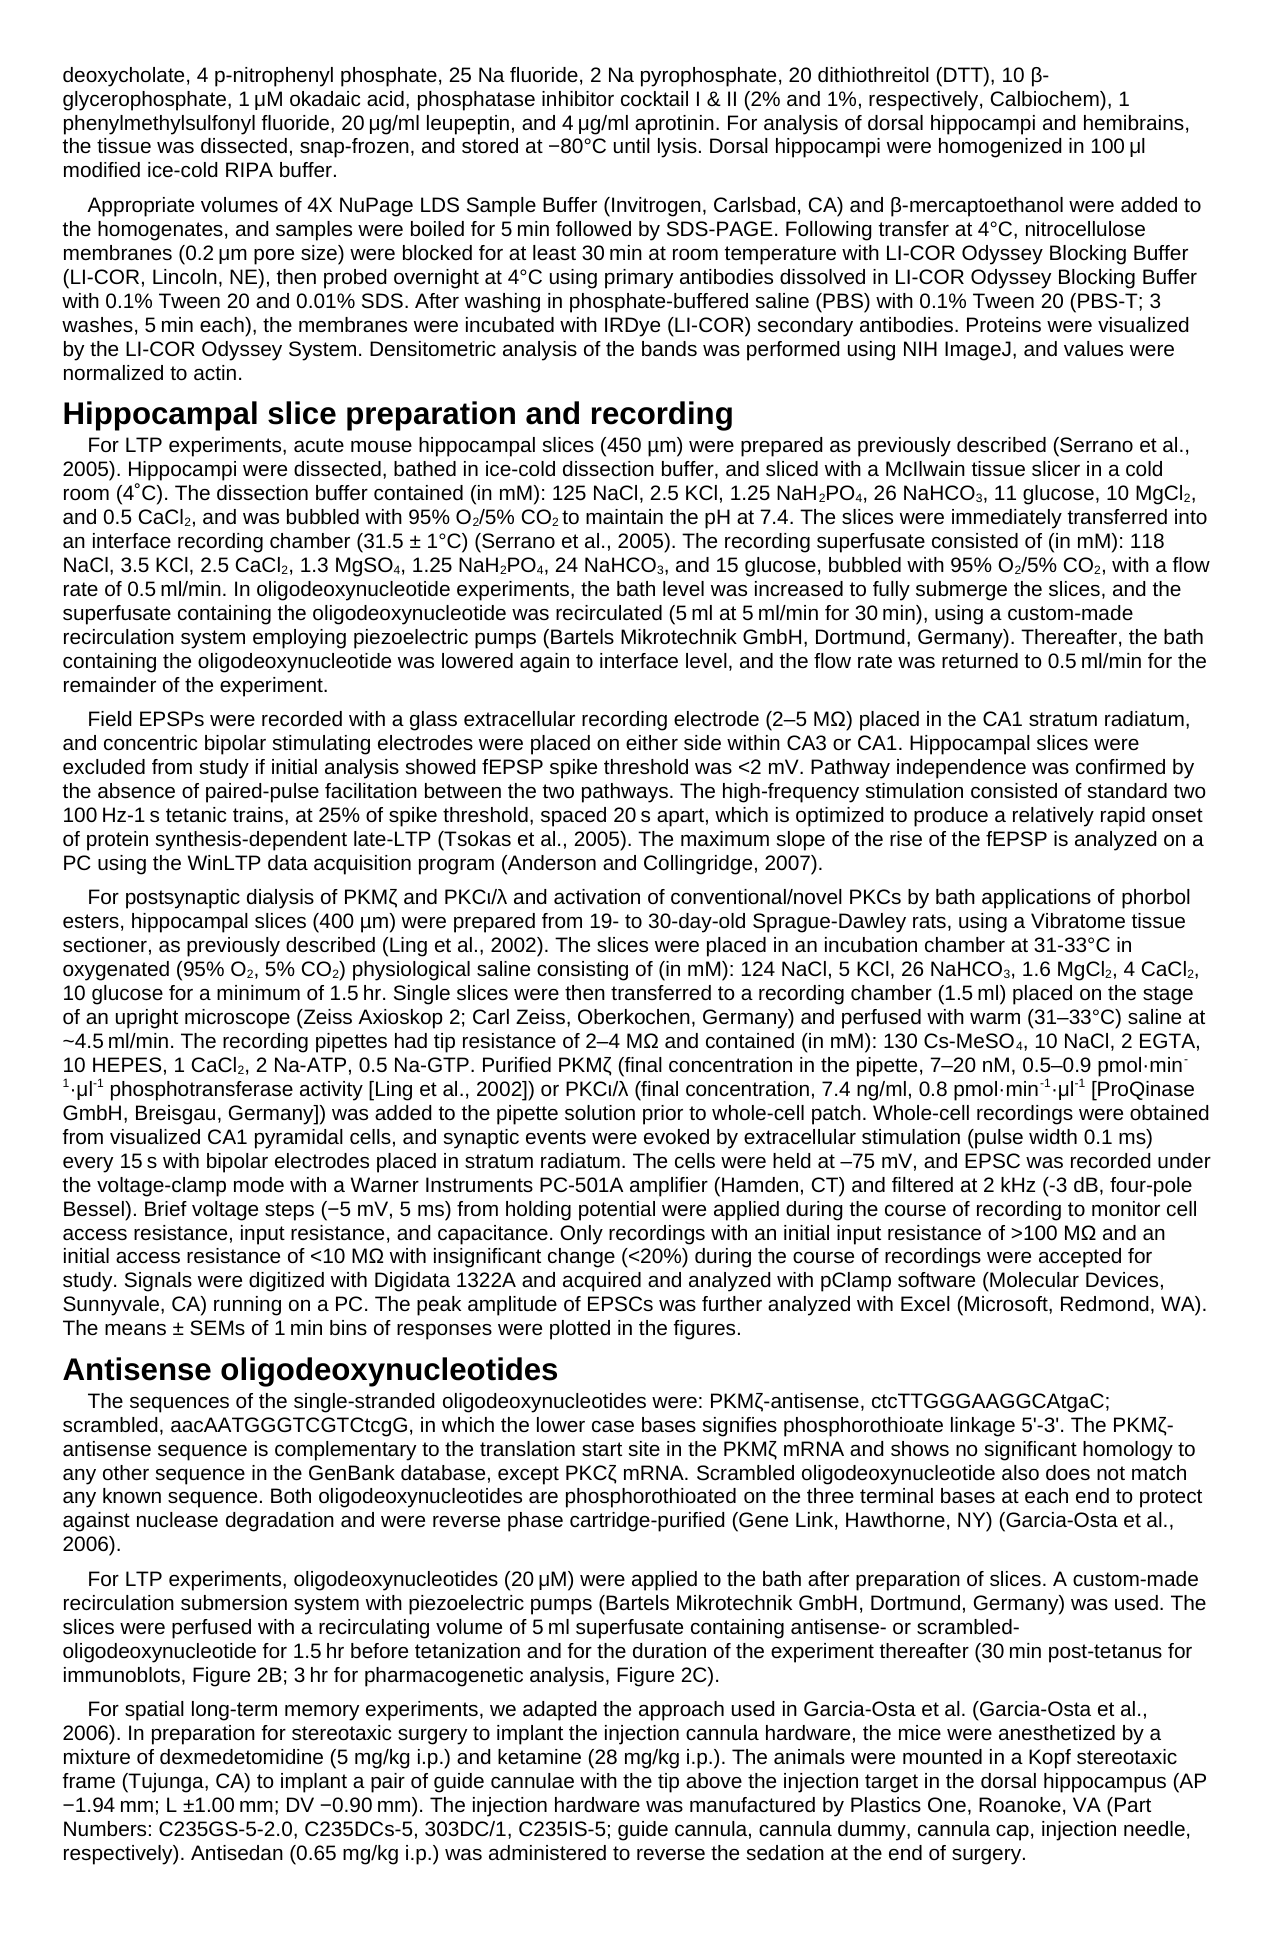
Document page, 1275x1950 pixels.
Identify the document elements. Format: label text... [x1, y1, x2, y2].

text Appropriate volumes of 4X NuPage LDS Sample Buffer (Invitrogen, Carlsbad, CA) and β-mercaptoethanol were added to the homogenates, and samples were boiled for 5 min followed by SDS-PAGE. Following transfer at 4°C, nitrocellulose membranes (0.2 μm pore size) were blocked for at least 30 min at room temperature with LI-COR Odyssey Blocking Buffer (LI-COR, Lincoln, NE), then probed overnight at 4°C using primary antibodies dissolved in LI-COR Odyssey Blocking Buffer with 0.1% Tween 20 and 0.01% SDS. After washing in phosphate-buffered saline (PBS) with 0.1% Tween 20 (PBS-T; 3 washes, 5 min each), the membranes were incubated with IRDye (LI-COR) secondary antibodies. Proteins were visualized by the LI-COR Odyssey System. Densitometric analysis of the bands was performed using NIH ImageJ, and values were normalized to actin. [62, 193, 1212, 384]
text For postsynaptic dialysis of PKMζ and PKCι/λ and activation of conventional/novel PKCs by bath applications of phorbol esters, hippocampal slices (400 µm) were prepared from 19- to 30-day-old Sprague-Dawley rats, using a Vibratome tissue sectioner, as previously described (Ling et al., 2002). The slices were placed in an incubation chamber at 31-33°C in oxygenated (95% O2, 5% CO2) physiological saline consisting of (in mM): 124 NaCl, 5 KCl, 26 NaHCO3, 1.6 MgCl2, 4 CaCl2, 10 glucose for a minimum of 1.5 hr. Single slices were then transferred to a recording chamber (1.5 ml) placed on the stage of an upright microscope (Zeiss Axioskop 2; Carl Zeiss, Oberkochen, Germany) and perfused with warm (31–33°C) saline at ~4.5 ml/min. The recording pipettes had tip resistance of 2–4 MΩ and contained (in mM): 130 Cs-MeSO4, 10 NaCl, 2 EGTA, 10 HEPES, 1 CaCl2, 2 Na-ATP, 0.5 Na-GTP. Purified PKMζ (final concentration in the pipette, 7–20 nM, 0.5–0.9 pmol·min-1·μl-1 phosphotransferase activity [Ling et al., 2002]) or PKCι/λ (final concentration, 7.4 ng/ml, 0.8 pmol·min-1·μl-1 [ProQinase GmbH, Breisgau, Germany]) was added to the pipette solution prior to whole-cell patch. Whole-cell recordings were obtained from visualized CA1 pyramidal cells, and synaptic events were evoked by extracellular stimulation (pulse width 0.1 ms) every 15 s with bipolar electrodes placed in stratum radiatum. The cells were held at –75 mV, and EPSC was recorded under the voltage-clamp mode with a Warner Instruments PC-501A amplifier (Hamden, CT) and filtered at 2 kHz (-3 dB, four-pole Bessel). Brief voltage steps (−5 mV, 5 ms) from holding potential were applied during the course of recording to monitor cell access resistance, input resistance, and capacitance. Only recordings with an initial input resistance of >100 MΩ and an initial access resistance of <10 MΩ with insignificant change (<20%) during the course of recordings were accepted for study. Signals were digitized with Digidata 1322A and acquired and analyzed with pClamp software (Molecular Devices, Sunnyvale, CA) running on a PC. The peak amplitude of EPSCs was further analyzed with Excel (Microsoft, Redmond, WA). The means ± SEMs of 1 min bins of responses were plotted in the figures. [62, 885, 1212, 1340]
text Antisense oligodeoxynucleotides [62, 1351, 1212, 1386]
text For LTP experiments, acute mouse hippocampal slices (450 µm) were prepared as previously described (Serrano et al., 2005). Hippocampi were dissected, bathed in ice-cold dissection buffer, and sliced with a McIlwain tissue slicer in a cold room (4˚C). The dissection buffer contained (in mM): 125 NaCl, 2.5 KCl, 1.25 NaH2PO4, 26 NaHCO3, 11 glucose, 10 MgCl2, and 0.5 CaCl2, and was bubbled with 95% O2/5% CO2 to maintain the pH at 7.4. The slices were immediately transferred into an interface recording chamber (31.5 ± 1°C) (Serrano et al., 2005). The recording superfusate consisted of (in mM): 118 NaCl, 3.5 KCl, 2.5 CaCl2, 1.3 MgSO4, 1.25 NaH2PO4, 24 NaHCO3, and 15 glucose, bubbled with 95% O2/5% CO2, with a flow rate of 0.5 ml/min. In oligodeoxynucleotide experiments, the bath level was increased to fully submerge the slices, and the superfusate containing the oligodeoxynucleotide was recirculated (5 ml at 5 ml/min for 30 min), using a custom-made recirculation system employing piezoelectric pumps (Bartels Mikrotechnik GmbH, Dortmund, Germany). Thereafter, the bath containing the oligodeoxynucleotide was lowered again to interface level, and the flow rate was returned to 0.5 ml/min for the remainder of the experiment. [62, 433, 1212, 696]
text Field EPSPs were recorded with a glass extracellular recording electrode (2–5 MΩ) placed in the CA1 stratum radiatum, and concentric bipolar stimulating electrodes were placed on either side within CA3 or CA1. Hippocampal slices were excluded from study if initial analysis showed fEPSP spike threshold was <2 mV. Pathway independence was confirmed by the absence of paired-pulse facilitation between the two pathways. The high-frequency stimulation consisted of standard two 100 Hz-1 s tetanic trains, at 25% of spike threshold, spaced 20 s apart, which is optimized to produce a relatively rapid onset of protein synthesis-dependent late-LTP (Tsokas et al., 2005). The maximum slope of the rise of the fEPSP is analyzed on a PC using the WinLTP data acquisition program (Anderson and Collingridge, 2007). [62, 707, 1212, 874]
text For spatial long-term memory experiments, we adapted the approach used in Garcia-Osta et al. (Garcia-Osta et al., 2006). In preparation for stereotaxic surgery to implant the injection cannula hardware, the mice were anesthetized by a mixture of dexmedetomidine (5 mg/kg i.p.) and ketamine (28 mg/kg i.p.). The animals were mounted in a Kopf stereotaxic frame (Tujunga, CA) to implant a pair of guide cannulae with the tip above the injection target in the dorsal hippocampus (AP −1.94 mm; L ±1.00 mm; DV −0.90 mm). The injection hardware was manufactured by Plastics One, Roanoke, VA (Part Numbers: C235GS-5-2.0, C235DCs-5, 303DC/1, C235IS-5; guide cannula, cannula dummy, cannula cap, injection needle, respectively). Antisedan (0.65 mg/kg i.p.) was administered to reverse the sedation at the end of surgery. [62, 1697, 1212, 1864]
text The sequences of the single-stranded oligodeoxynucleotides were: PKMζ-antisense, ctcTTGGGAAGGCAtgaC; scrambled, aacAATGGGTCGTCtcgG, in which the lower case bases signifies phosphorothioate linkage 5'-3'. The PKMζ-antisense sequence is complementary to the translation start site in the PKMζ mRNA and shows no significant homology to any other sequence in the GenBank database, except PKCζ mRNA. Scrambled oligodeoxynucleotide also does not match any known sequence. Both oligodeoxynucleotides are phosphorothioated on the three terminal bases at each end to protect against nuclease degradation and were reverse phase cartridge-purified (Gene Link, Hawthorne, NY) (Garcia-Osta et al., 2006). [62, 1388, 1212, 1556]
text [62, 62, 1212, 182]
text For LTP experiments, oligodeoxynucleotides (20 μM) were applied to the bath after preparation of slices. A custom-made recirculation submersion system with piezoelectric pumps (Bartels Mikrotechnik GmbH, Dortmund, Germany) was used. The slices were perfused with a recirculating volume of 5 ml superfusate containing antisense- or scrambled-oligodeoxynucleotide for 1.5 hr before tetanization and for the duration of the experiment thereafter (30 min post-tetanus for immunoblots, Figure 2B; 3 hr for pharmacogenetic analysis, Figure 2C). [62, 1567, 1212, 1686]
text Hippocampal slice preparation and recording [62, 395, 1212, 431]
